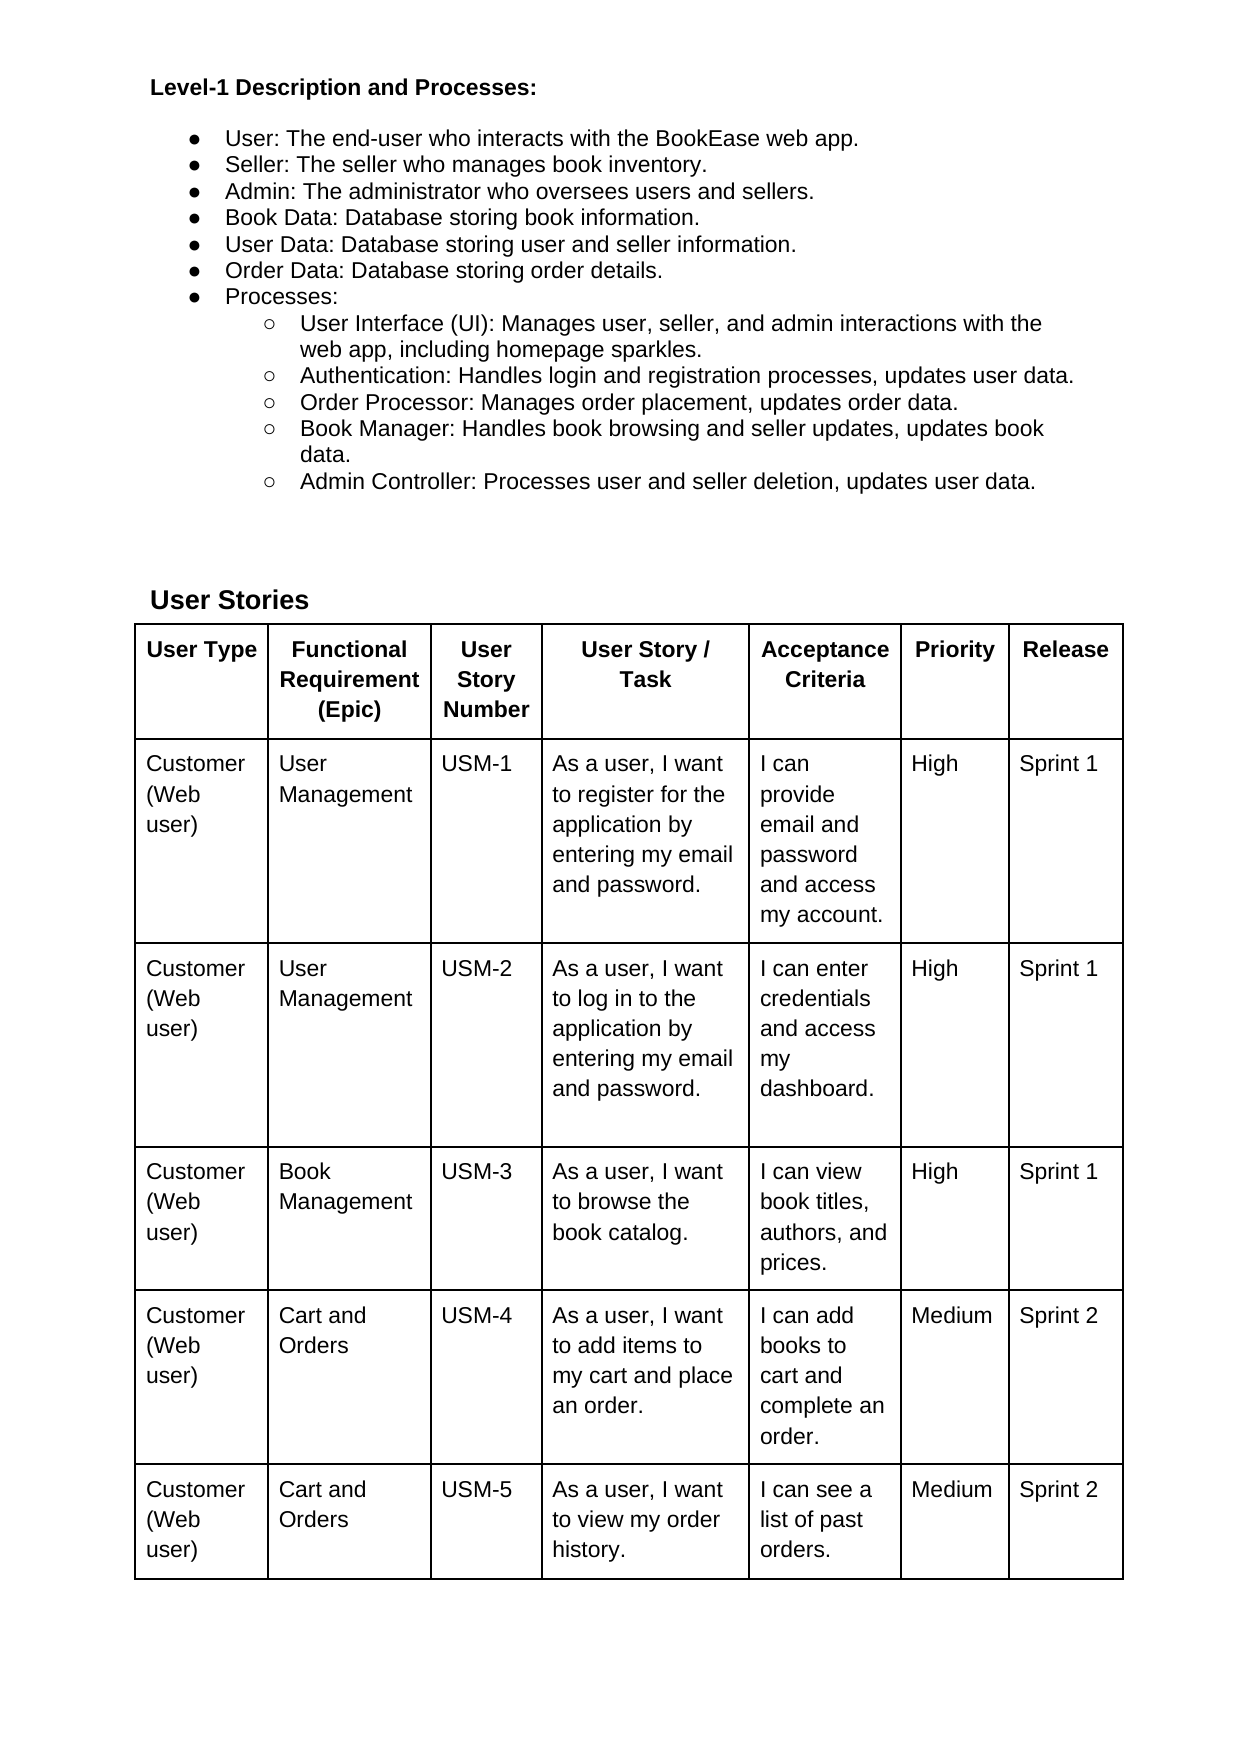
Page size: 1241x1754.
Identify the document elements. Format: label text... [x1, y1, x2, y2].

list Admin Controller: Processes user and seller deletion, updates user data. [262, 468, 1090, 494]
text Level-1 Description and Processes: [150, 74, 1090, 100]
table_header Priority [902, 625, 1008, 738]
table_cell I can provide email and password and access my account. [750, 740, 900, 942]
table_cell USM-3 [432, 1148, 541, 1289]
table_cell I can add books to cart and complete an order. [750, 1291, 900, 1463]
table_cell USM-1 [432, 740, 541, 942]
table_cell Sprint 1 [1010, 740, 1122, 942]
list Admin: The administrator who oversees users and sellers. [187, 178, 1090, 204]
table_header Acceptance Criteria [750, 625, 900, 738]
table_cell Customer (Web user) [136, 1148, 267, 1289]
table_header Functional Requirement (Epic) [269, 625, 430, 738]
table_cell Customer (Web user) [136, 944, 267, 1146]
table_cell As a user, I want to add items to my cart and place an order. [543, 1291, 748, 1463]
table_cell Sprint 2 [1010, 1291, 1122, 1463]
table_cell As a user, I want to view my order history. [543, 1465, 748, 1578]
list Processes: [187, 283, 1090, 309]
table_cell Customer (Web user) [136, 1291, 267, 1463]
list Seller: The seller who manages book inventory. [187, 151, 1090, 178]
list User: The end-user who interacts with the BookEase web app. [187, 125, 1090, 151]
table_cell Sprint 2 [1010, 1465, 1122, 1578]
table_header User Type [136, 625, 267, 738]
table_cell I can enter credentials and access my dashboard. [750, 944, 900, 1146]
list Order Processor: Manages order placement, updates order data. [262, 389, 1090, 415]
table_cell As a user, I want to log in to the application by entering my email and password. [543, 944, 748, 1146]
list User Data: Database storing user and seller information. [187, 231, 1090, 257]
table_cell High [902, 944, 1008, 1146]
table_cell USM-5 [432, 1465, 541, 1578]
table_cell Sprint 1 [1010, 1148, 1122, 1289]
table_cell As a user, I want to register for the application by entering my email and password. [543, 740, 748, 942]
table_cell Medium [902, 1465, 1008, 1578]
table_cell User Management [269, 944, 430, 1146]
list Authentication: Handles login and registration processes, updates user data. [262, 362, 1090, 389]
table_cell Cart and Orders [269, 1465, 430, 1578]
table_cell High [902, 740, 1008, 942]
table_cell High [902, 1148, 1008, 1289]
table_cell As a user, I want to browse the book catalog. [543, 1148, 748, 1289]
list Book Manager: Handles book browsing and seller updates, updates book data. [262, 415, 1090, 468]
table_cell Cart and Orders [269, 1291, 430, 1463]
table_cell User Management [269, 740, 430, 942]
table_cell Customer (Web user) [136, 1465, 267, 1578]
table_cell I can view book titles, authors, and prices. [750, 1148, 900, 1289]
table_cell Medium [902, 1291, 1008, 1463]
table_cell Customer (Web user) [136, 740, 267, 942]
table_cell USM-2 [432, 944, 541, 1146]
list Order Data: Database storing order details. [187, 257, 1090, 283]
table_cell I can see a list of past orders. [750, 1465, 900, 1578]
table_header Release [1010, 625, 1122, 738]
table_header User Story Number [432, 625, 541, 738]
table_cell Sprint 1 [1010, 944, 1122, 1146]
list User Interface (UI): Manages user, seller, and admin interactions with the web app, including homepage sparkles. [262, 309, 1090, 362]
table_header User Story / Task [543, 625, 748, 738]
table_cell USM-4 [432, 1291, 541, 1463]
table_cell Book Management [269, 1148, 430, 1289]
subtitle User Stories [150, 584, 1090, 615]
list Book Data: Database storing book information. [187, 204, 1090, 231]
